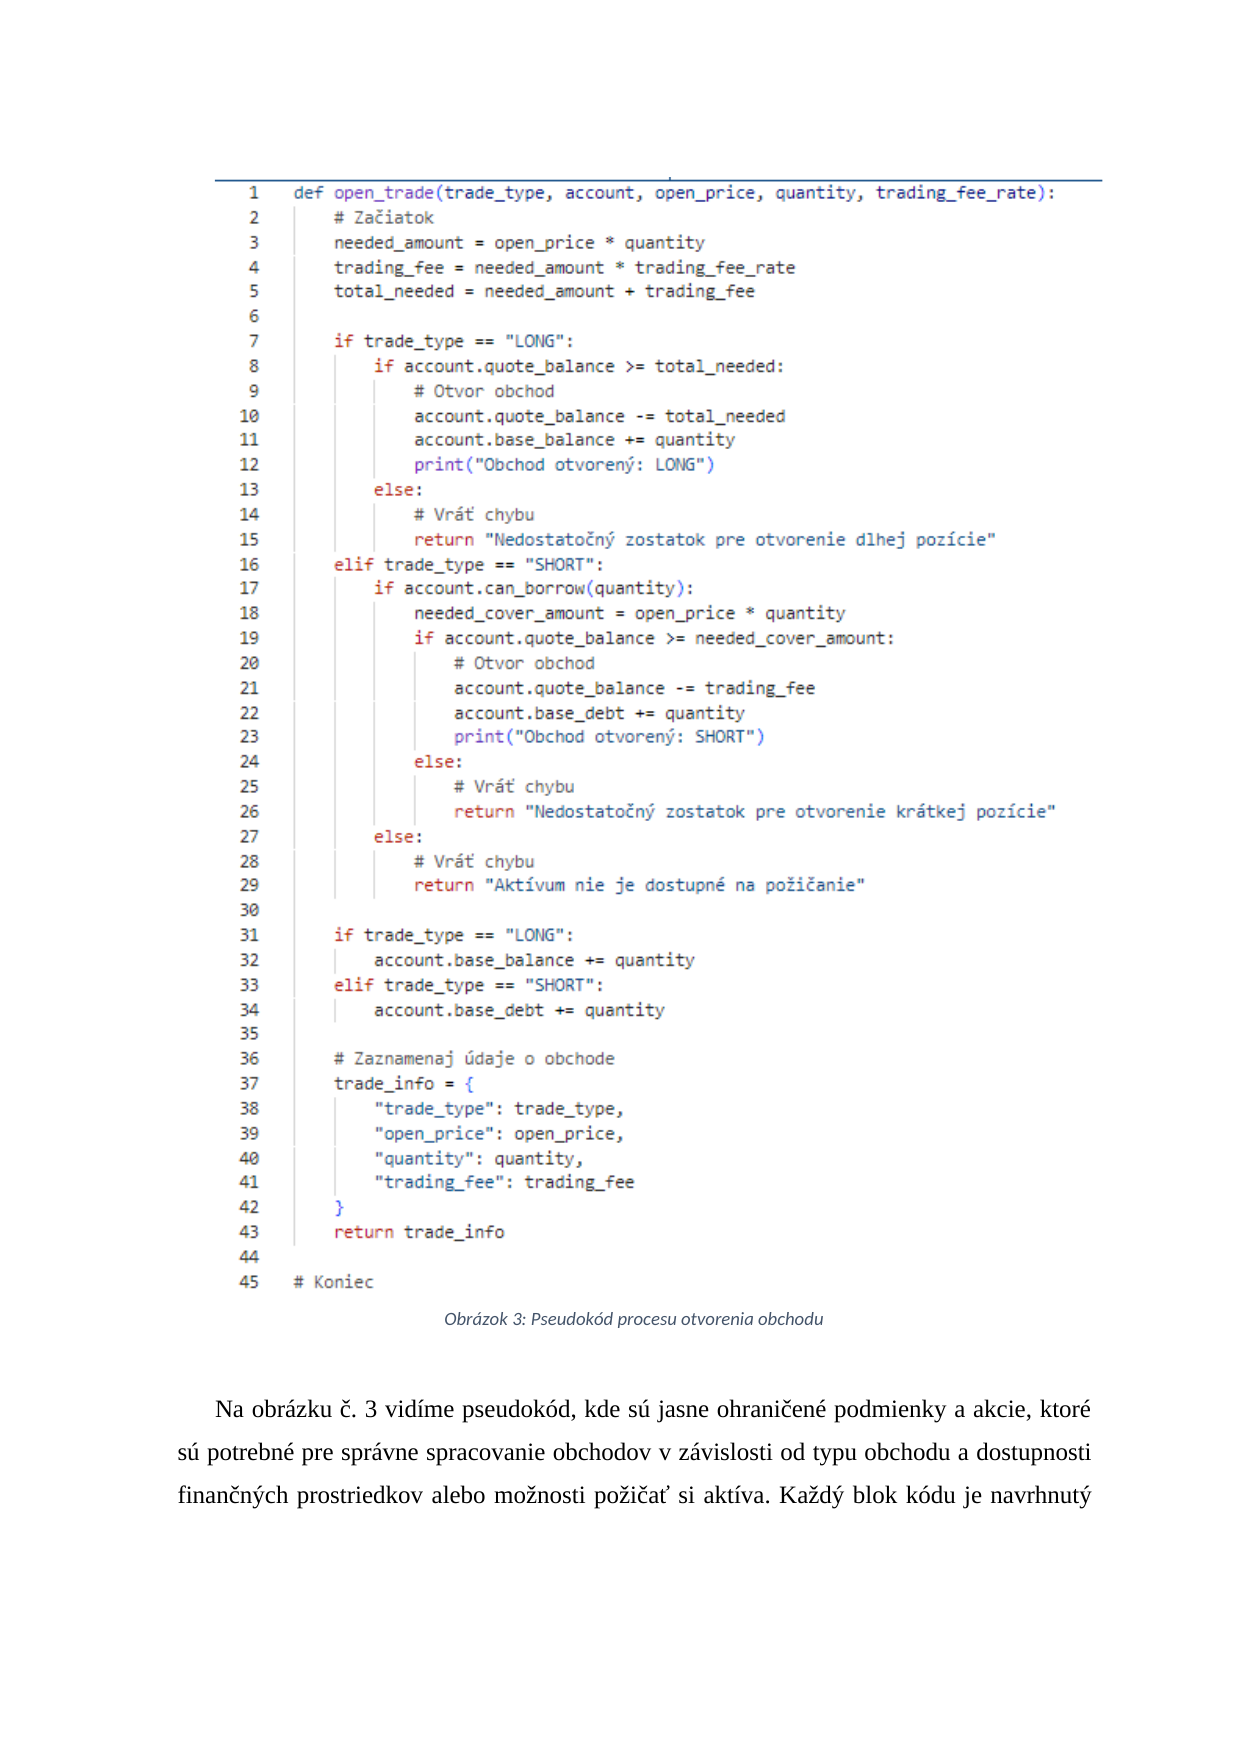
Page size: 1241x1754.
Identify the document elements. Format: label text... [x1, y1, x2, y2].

picture [214, 177, 1103, 1293]
text Obrázok 3: Pseudokód procesu otvorenia obchodu [177, 1307, 1092, 1330]
